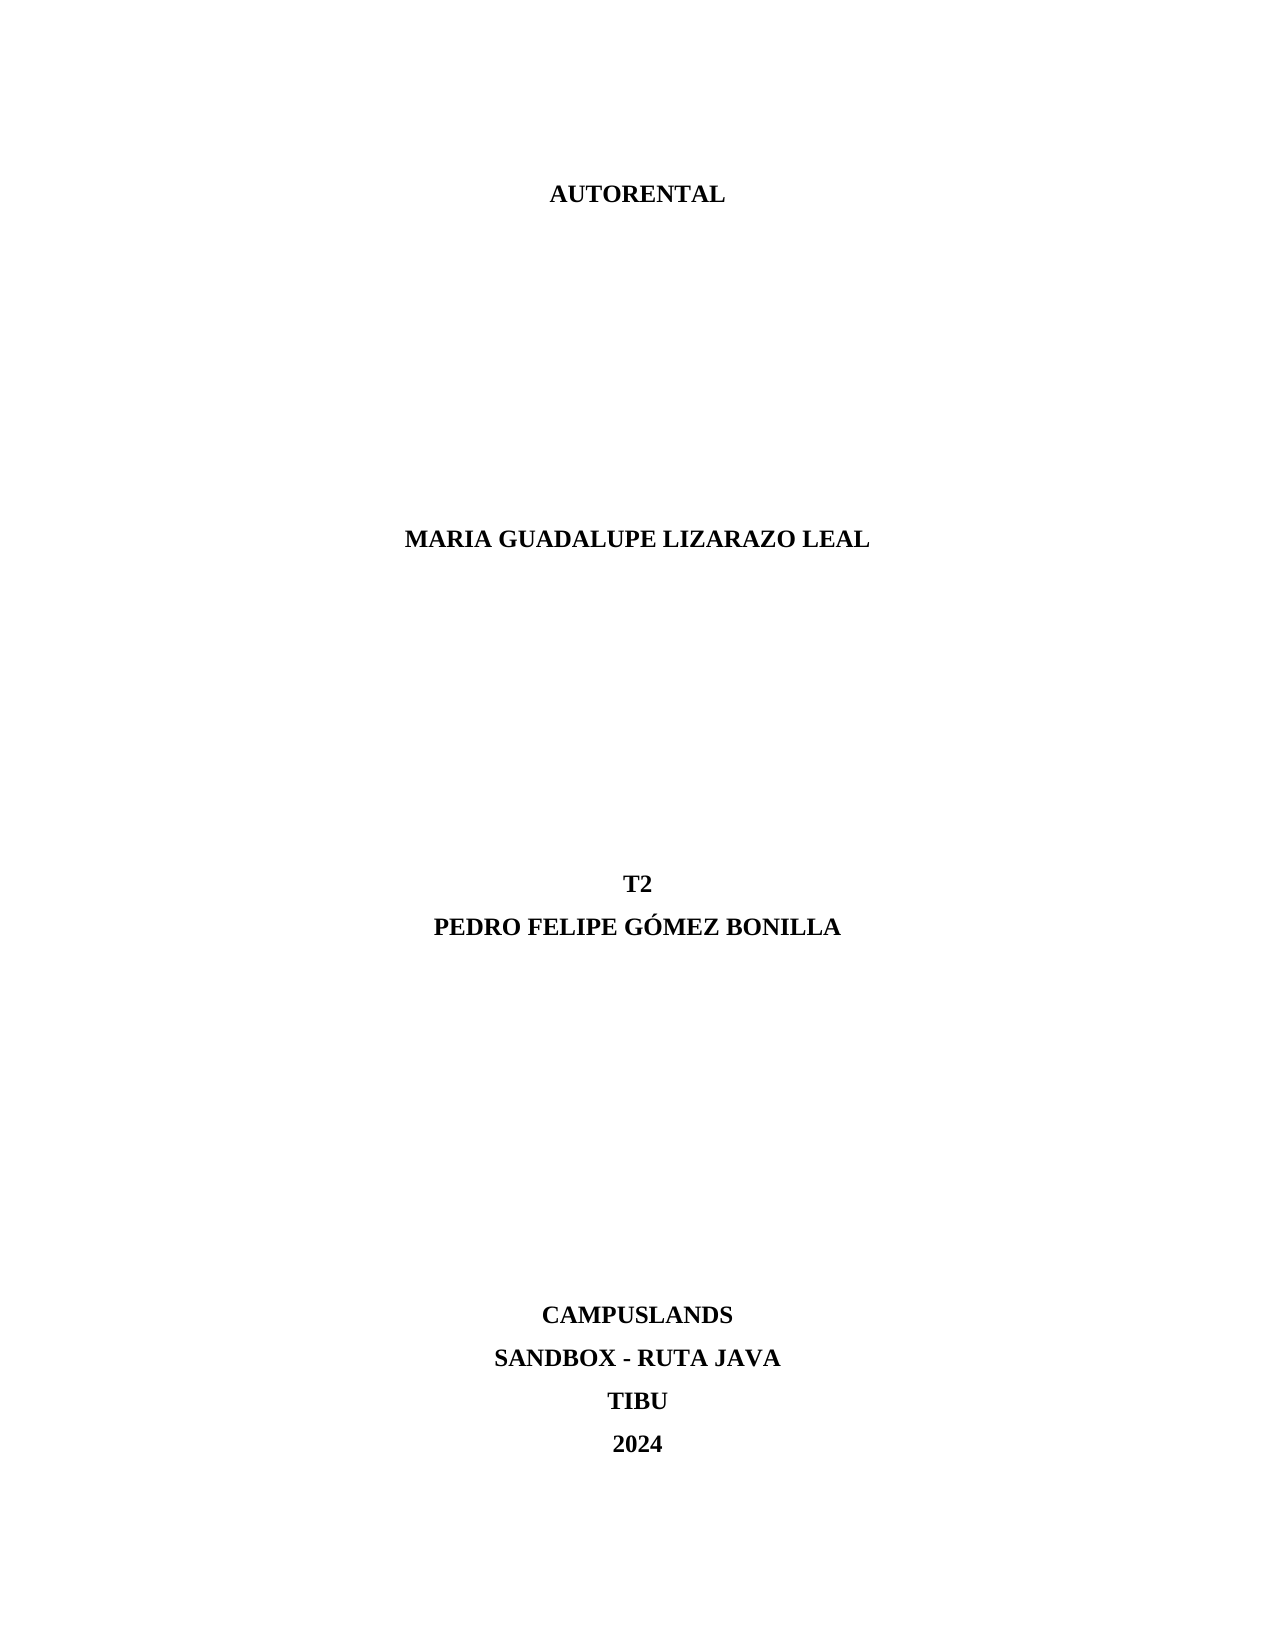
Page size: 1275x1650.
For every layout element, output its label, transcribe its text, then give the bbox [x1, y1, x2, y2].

text MARIA GUADALUPE LIZARAZO LEAL [150, 524, 1125, 552]
text SANDBOX - RUTA JAVA [150, 1343, 1125, 1372]
text 2024 [150, 1429, 1125, 1458]
text AUTORENTAL [150, 179, 1125, 207]
text TIBU [150, 1386, 1125, 1415]
text PEDRO FELIPE GÓMEZ BONILLA [150, 912, 1125, 941]
text CAMPUSLANDS [150, 1300, 1125, 1329]
text T2 [150, 869, 1125, 897]
